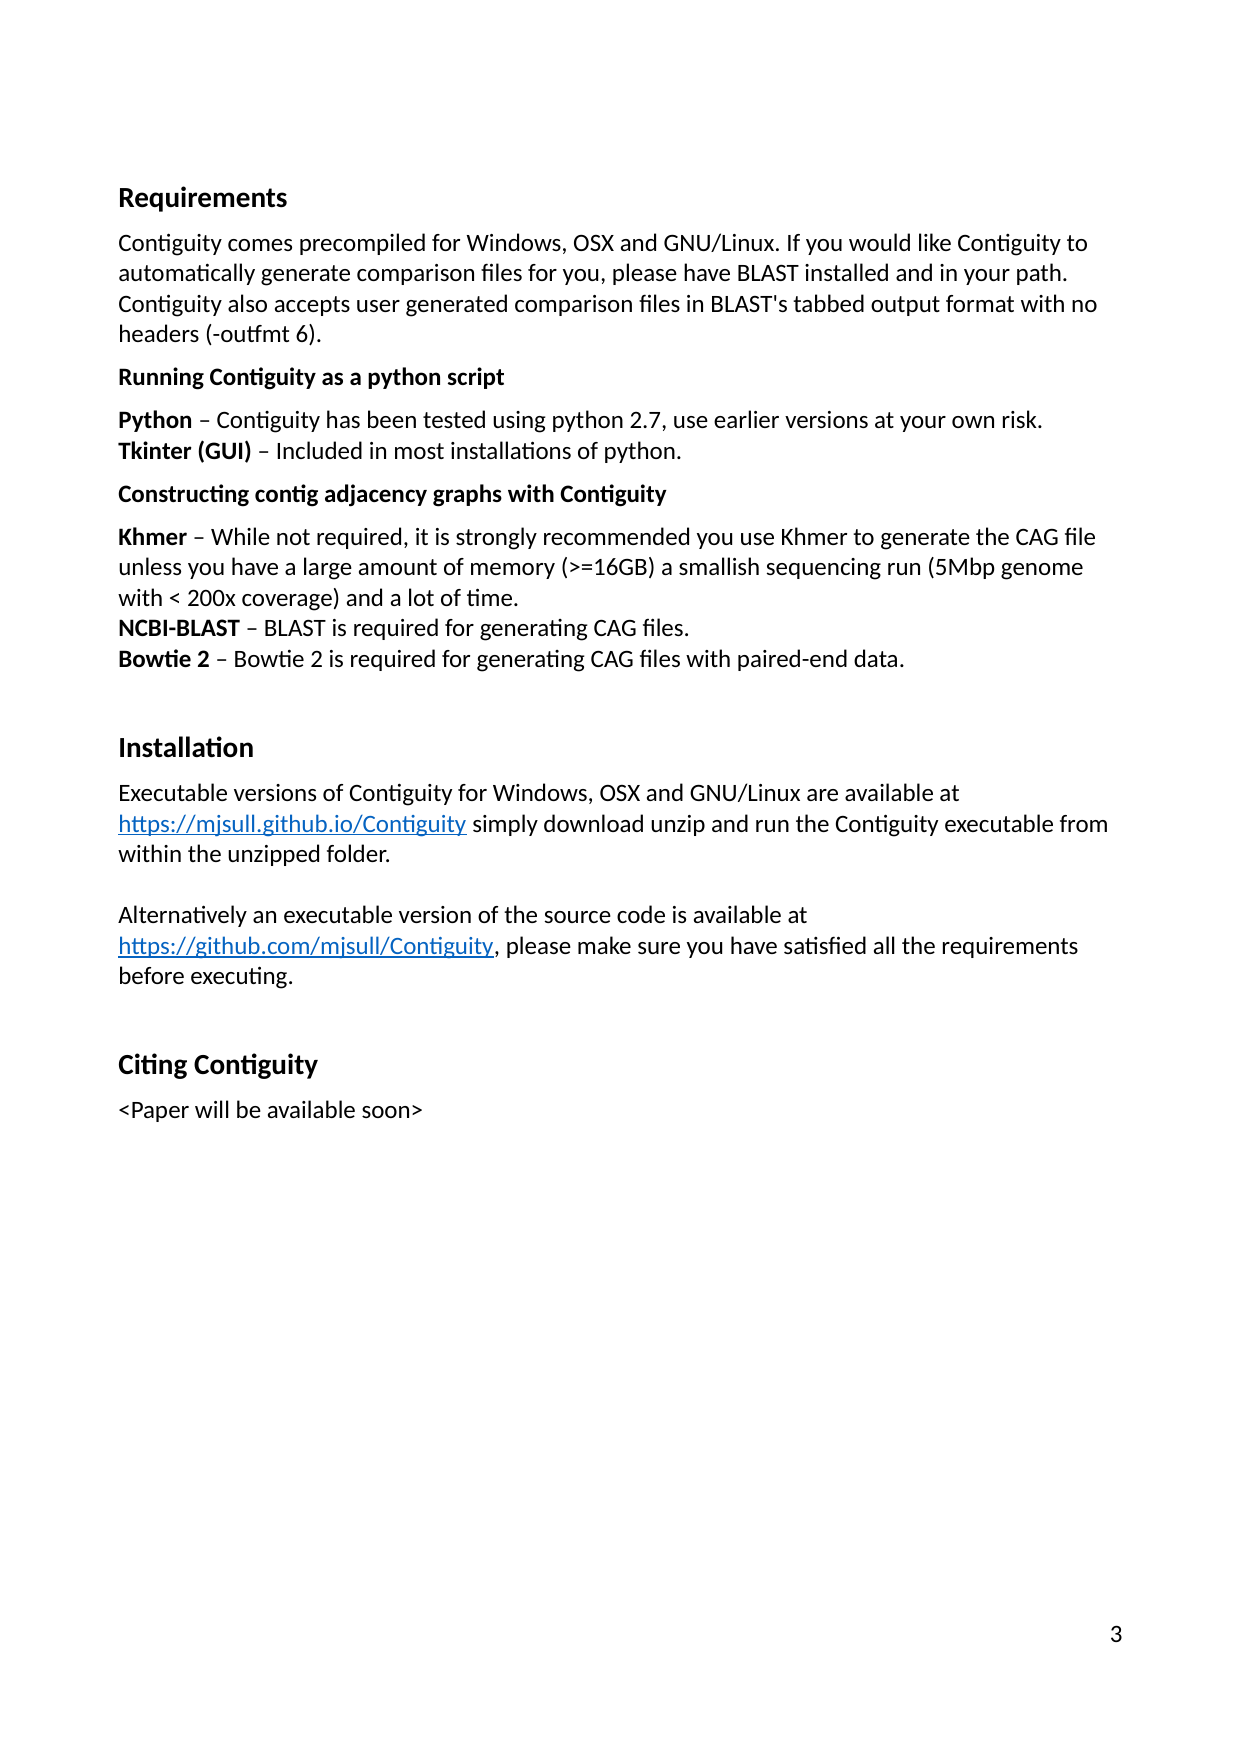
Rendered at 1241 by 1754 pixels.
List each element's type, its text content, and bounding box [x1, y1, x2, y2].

subtitle Citing Contiguity [118, 1046, 1122, 1082]
text Constructing contig adjacency graphs with Contiguity [118, 478, 1122, 508]
text Executable versions of Contiguity for Windows, OSX and GNU/Linux are available at https://mjsull.github.io/Contiguity simply download unzip and run the Contiguity executable from within the unzipped folder. [118, 777, 1122, 869]
subtitle Installation [118, 729, 1122, 765]
text Alternatively an executable version of the source code is available at https://github.com/mjsull/Contiguity, please make sure you have satisfied all the requirements before executing. [118, 899, 1122, 991]
text Tkinter (GUI) – Included in most installations of python. [118, 435, 1122, 466]
text Contiguity comes precompiled for Windows, OSX and GNU/Linux. If you would like Contiguity to automatically generate comparison files for you, please have BLAST installed and in your path. Contiguity also accepts user generated comparison files in BLAST's tabbed output format with no headers (-outfmt 6). [118, 227, 1122, 349]
text Bowtie 2 – Bowtie 2 is required for generating CAG files with paired-end data. [118, 643, 1122, 674]
text <Paper will be available soon> [118, 1094, 1122, 1125]
text Running Contiguity as a python script [118, 361, 1122, 392]
text Khmer – While not required, it is strongly recommended you use Khmer to generate the CAG file unless you have a large amount of memory (>=16GB) a smallish sequencing run (5Mbp genome with < 200x coverage) and a lot of time. [118, 521, 1122, 613]
subtitle Requirements [118, 179, 1122, 214]
text NCBI-BLAST – BLAST is required for generating CAG files. [118, 613, 1122, 643]
text Python – Contiguity has been tested using python 2.7, use earlier versions at your own risk. [118, 404, 1122, 435]
